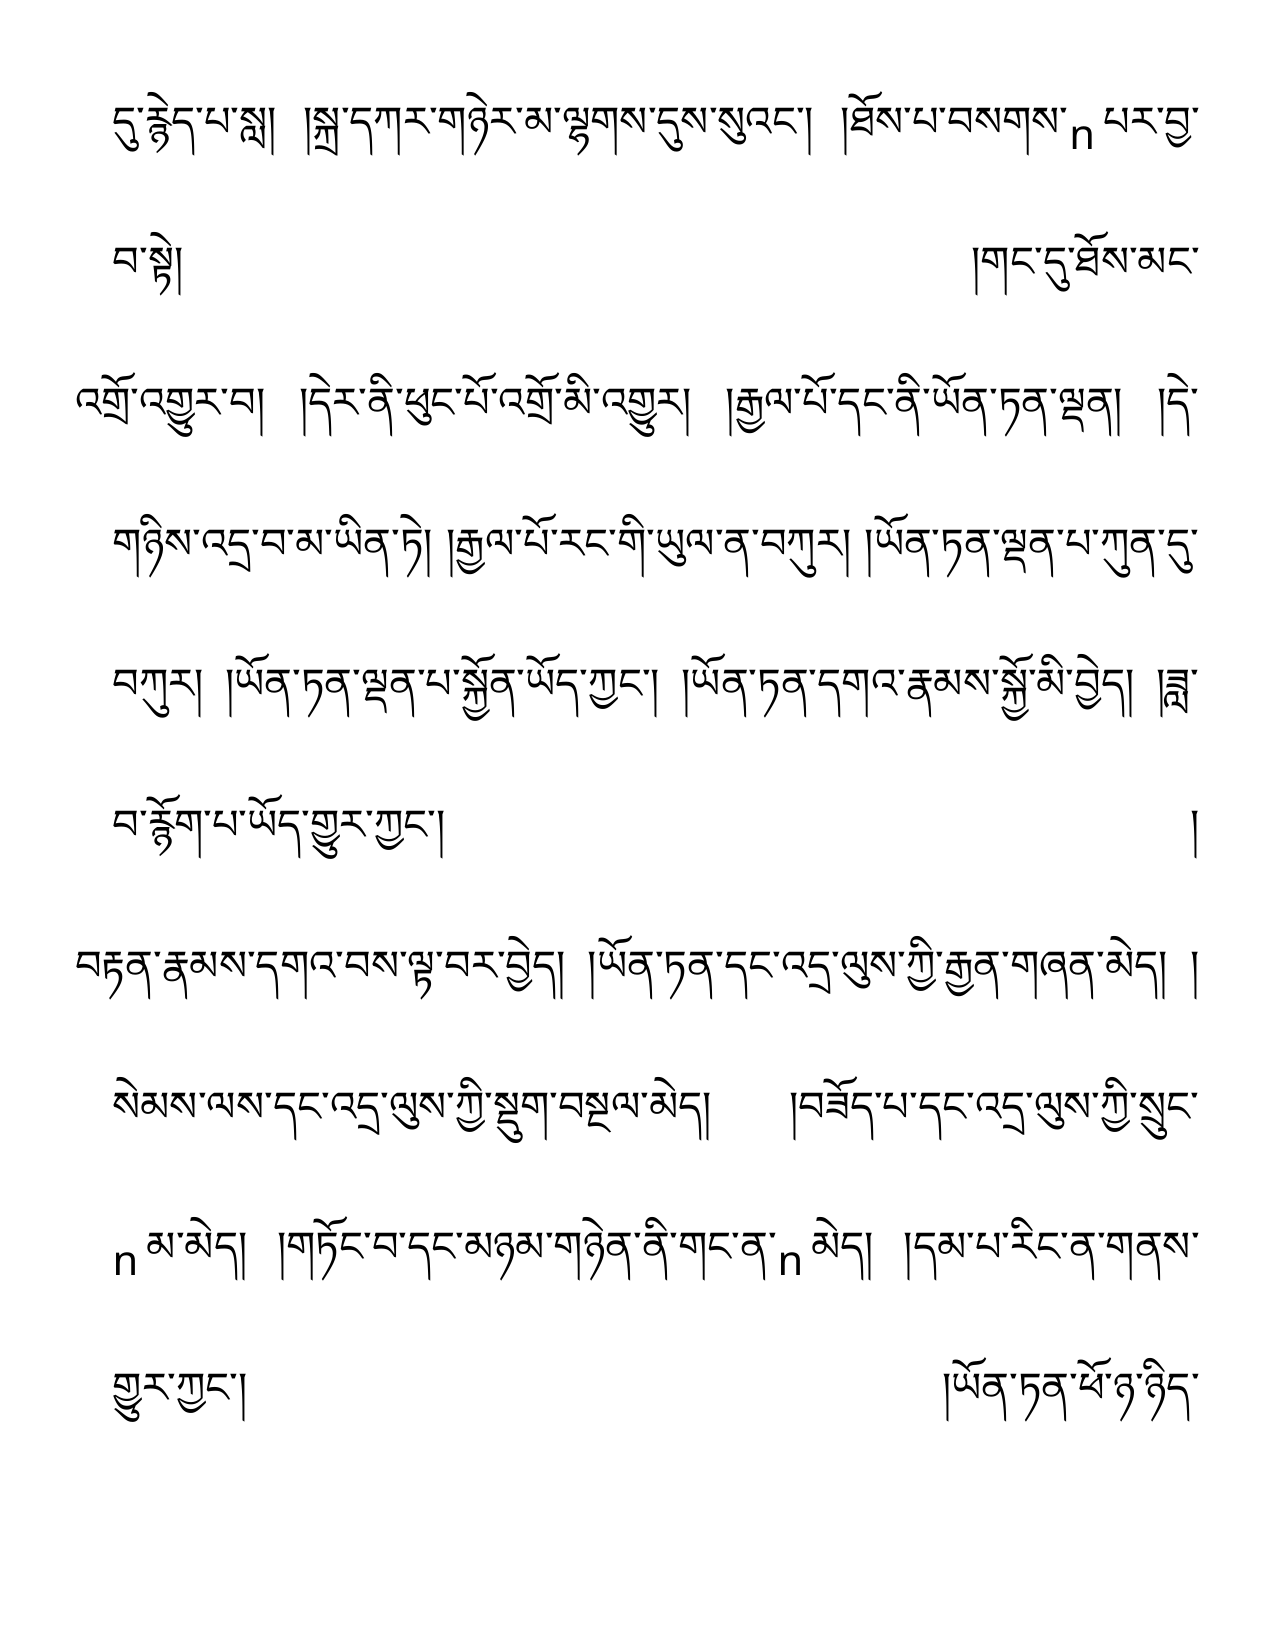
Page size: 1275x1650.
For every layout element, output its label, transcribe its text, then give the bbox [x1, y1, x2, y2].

text འགྲོ་འགྱུར་བ། །དེར་ནི་ཕུང་པོ་འགྲོ་མི་འགྱུར། །རྒྱལ་པོ་དང་ནི་ཡོན་ཏན་ལྡན། །དེ་གཉིས་འདྲ་བ་མ་ཡིན་ཏེ། །རྒྱལ་པོ་རང་གི་ཡུལ་ན་བཀུར། །ཡོན་ཏན་ལྡན་པ་ཀུན་དུ་བཀུར། །ཡོན་ཏན་ལྡན་པ་སྐྱོན་ཡོད་ཀྱང༌། །ཡོན་ཏན་དགའ་རྣམས་སྐྱོ་མི་བྱེད། །ཟླ་བ་རྙོག་པ་ཡོད་གྱུར་ཀྱང༌། ། [75, 356, 1200, 896]
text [75, 75, 1200, 333]
text བརྟན་རྣམས་དགའ་བས་ལྟ་བར་བྱེད། །ཡོན་ཏན་དང་འདྲ་ལུས་ཀྱི་རྒྱན་གཞན་མེད། །སེམས་ལས་དང་འདྲ་ལུས་ཀྱི་སྡུག་བསྔལ་མེད། །བཟོད་པ་དང་འདྲ་ལུས་ཀྱི་སྲུང་nམ་མེད། །གཏོང་བ་དང་མཉམ་གཉེན་ནི་གང་ན་nམེད། །དམ་པ་རིང་ན་གནས་གྱུར་ཀྱང༌། །ཡོན་ཏན་ཕོ་ཉ་ཉིད་ [75, 919, 1200, 1459]
